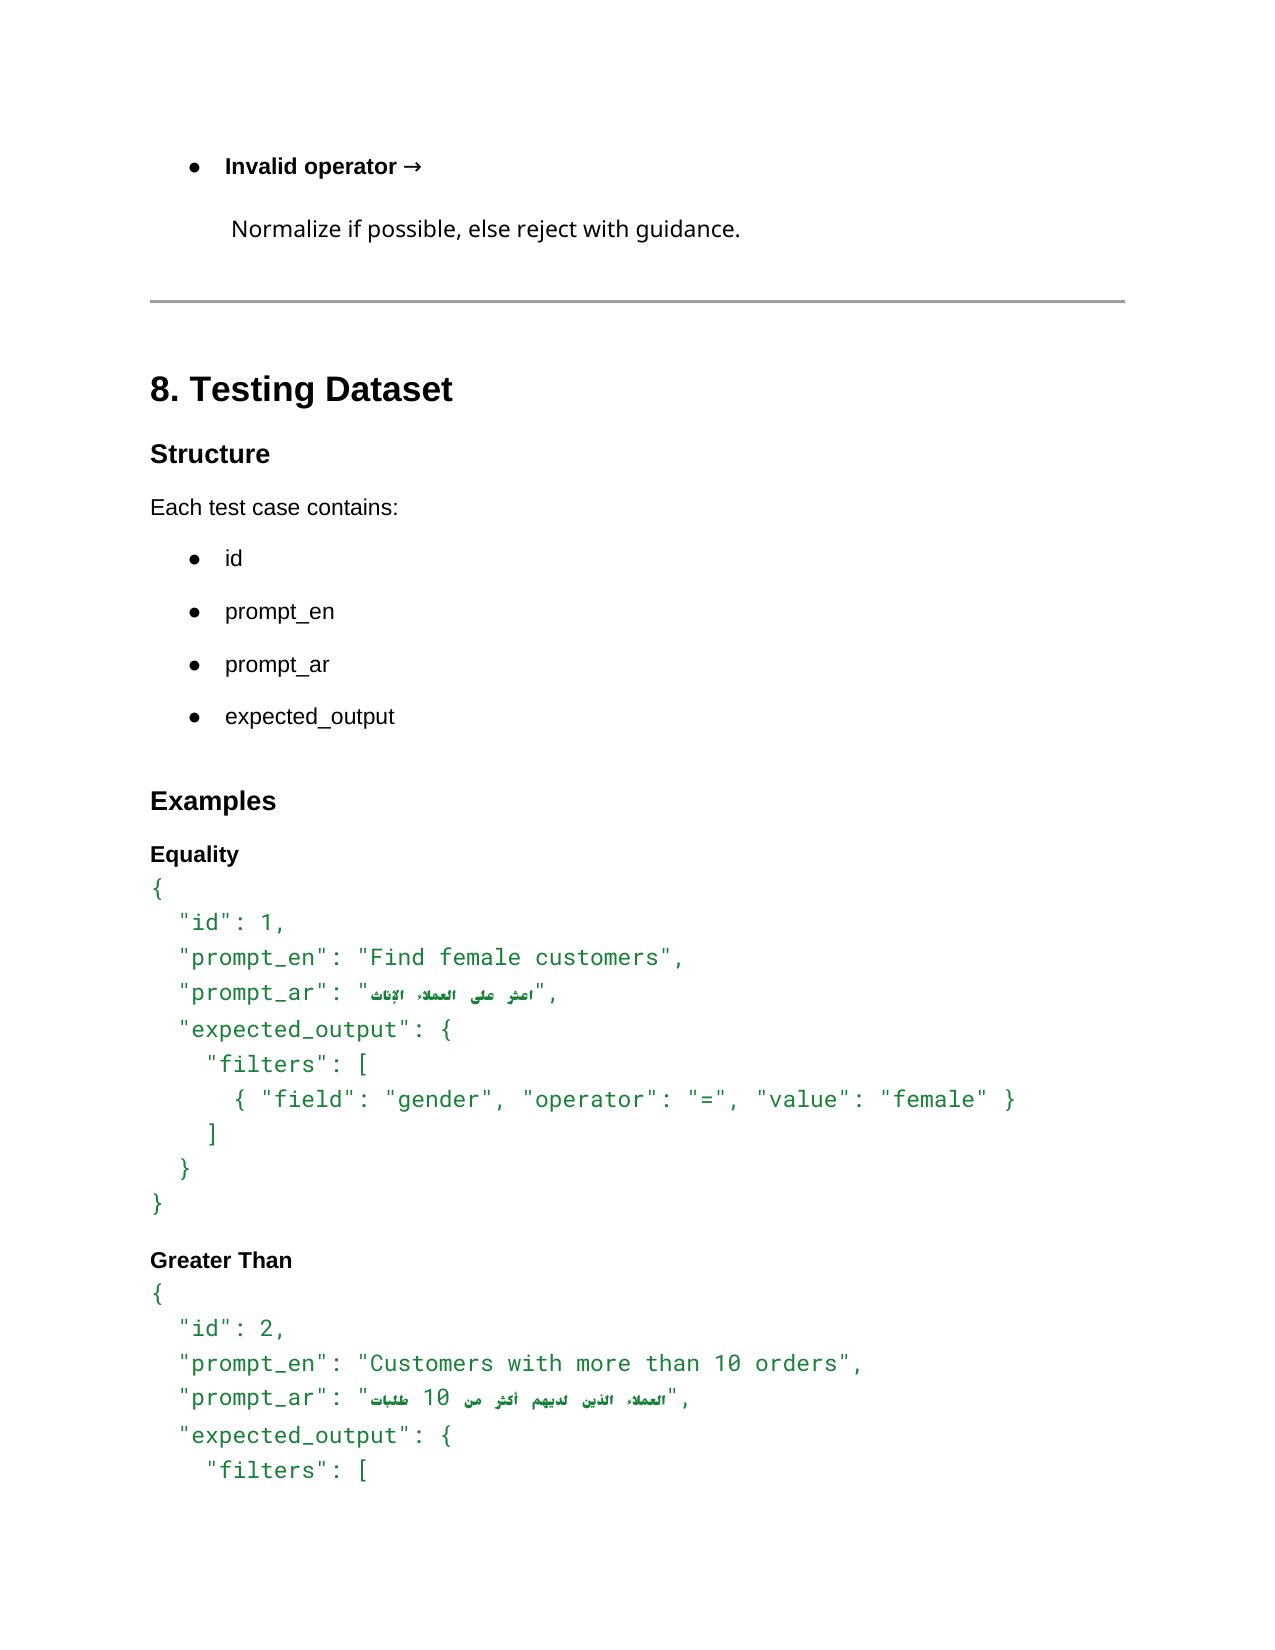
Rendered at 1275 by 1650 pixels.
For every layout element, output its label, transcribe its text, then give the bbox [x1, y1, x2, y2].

text Each test case contains: [150, 494, 1125, 520]
text } [150, 1153, 1125, 1183]
text "prompt_en": "Customers with more than 10 orders", [150, 1347, 1125, 1377]
text "expected_output": { [150, 1419, 1125, 1449]
text "prompt_ar": "العملاء الذين لديهم أكثر من 10 طلبات", [150, 1382, 1125, 1414]
list Invalid operator [187, 150, 1125, 275]
text { [150, 872, 1125, 902]
text { [150, 1277, 1125, 1308]
subtitle 8. Testing Dataset [150, 368, 1125, 408]
text ] [150, 1118, 1125, 1148]
text "id": 2, [150, 1312, 1125, 1342]
subtitle Examples [150, 785, 1125, 816]
text { "field": "gender", "operator": "=", "value": "female" } [150, 1083, 1125, 1113]
text "id": 1, [150, 907, 1125, 937]
subtitle Structure [150, 438, 1125, 469]
text "filters": [ [150, 1048, 1125, 1079]
list prompt_ar [187, 651, 1125, 703]
list expected_output [187, 703, 1125, 756]
subtitle Equality [150, 841, 1125, 868]
text "prompt_ar": "اعثر على العملاء الإناث", [150, 976, 1125, 1009]
text "filters": [ [150, 1454, 1125, 1484]
list id [187, 545, 1125, 598]
text } [150, 1187, 1125, 1217]
subtitle Greater Than [150, 1247, 1125, 1273]
text "prompt_en": "Find female customers", [150, 941, 1125, 972]
list prompt_en [187, 598, 1125, 651]
text "expected_output": { [150, 1014, 1125, 1044]
